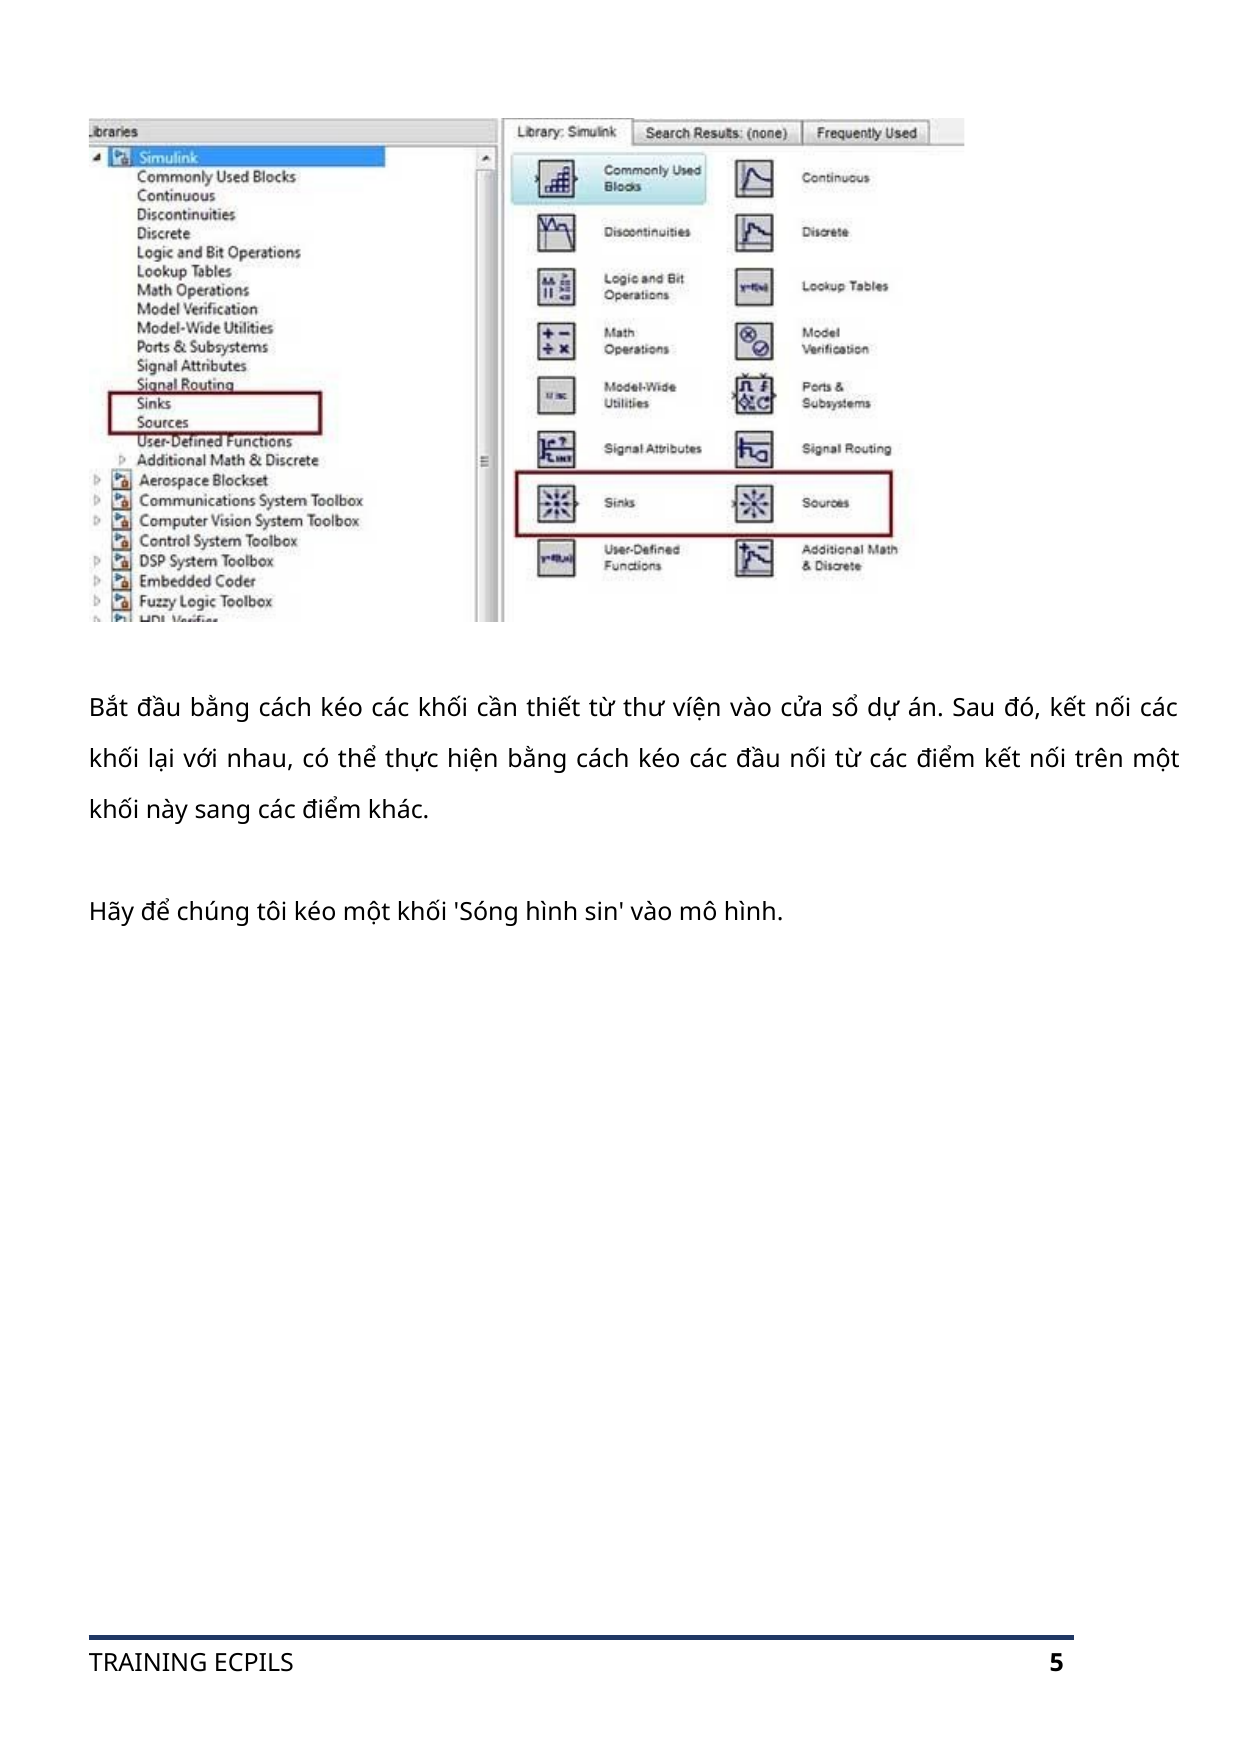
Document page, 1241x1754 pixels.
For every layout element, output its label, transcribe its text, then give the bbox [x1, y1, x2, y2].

text Bắt đầu bằng cách kéo các khối cần thiết từ thư víện vào cửa sổ dự án. Sau đó, kết nối các khối lại với nhau, có thể thực hiện bằng cách kéo các đầu nối từ các điểm kết nối trên một khối này sang các điểm khác. [89, 689, 1181, 825]
picture [88, 118, 965, 622]
text Hãy để chúng tôi kéo một khối 'Sóng hình sin' vào mô hình. [89, 893, 1181, 927]
